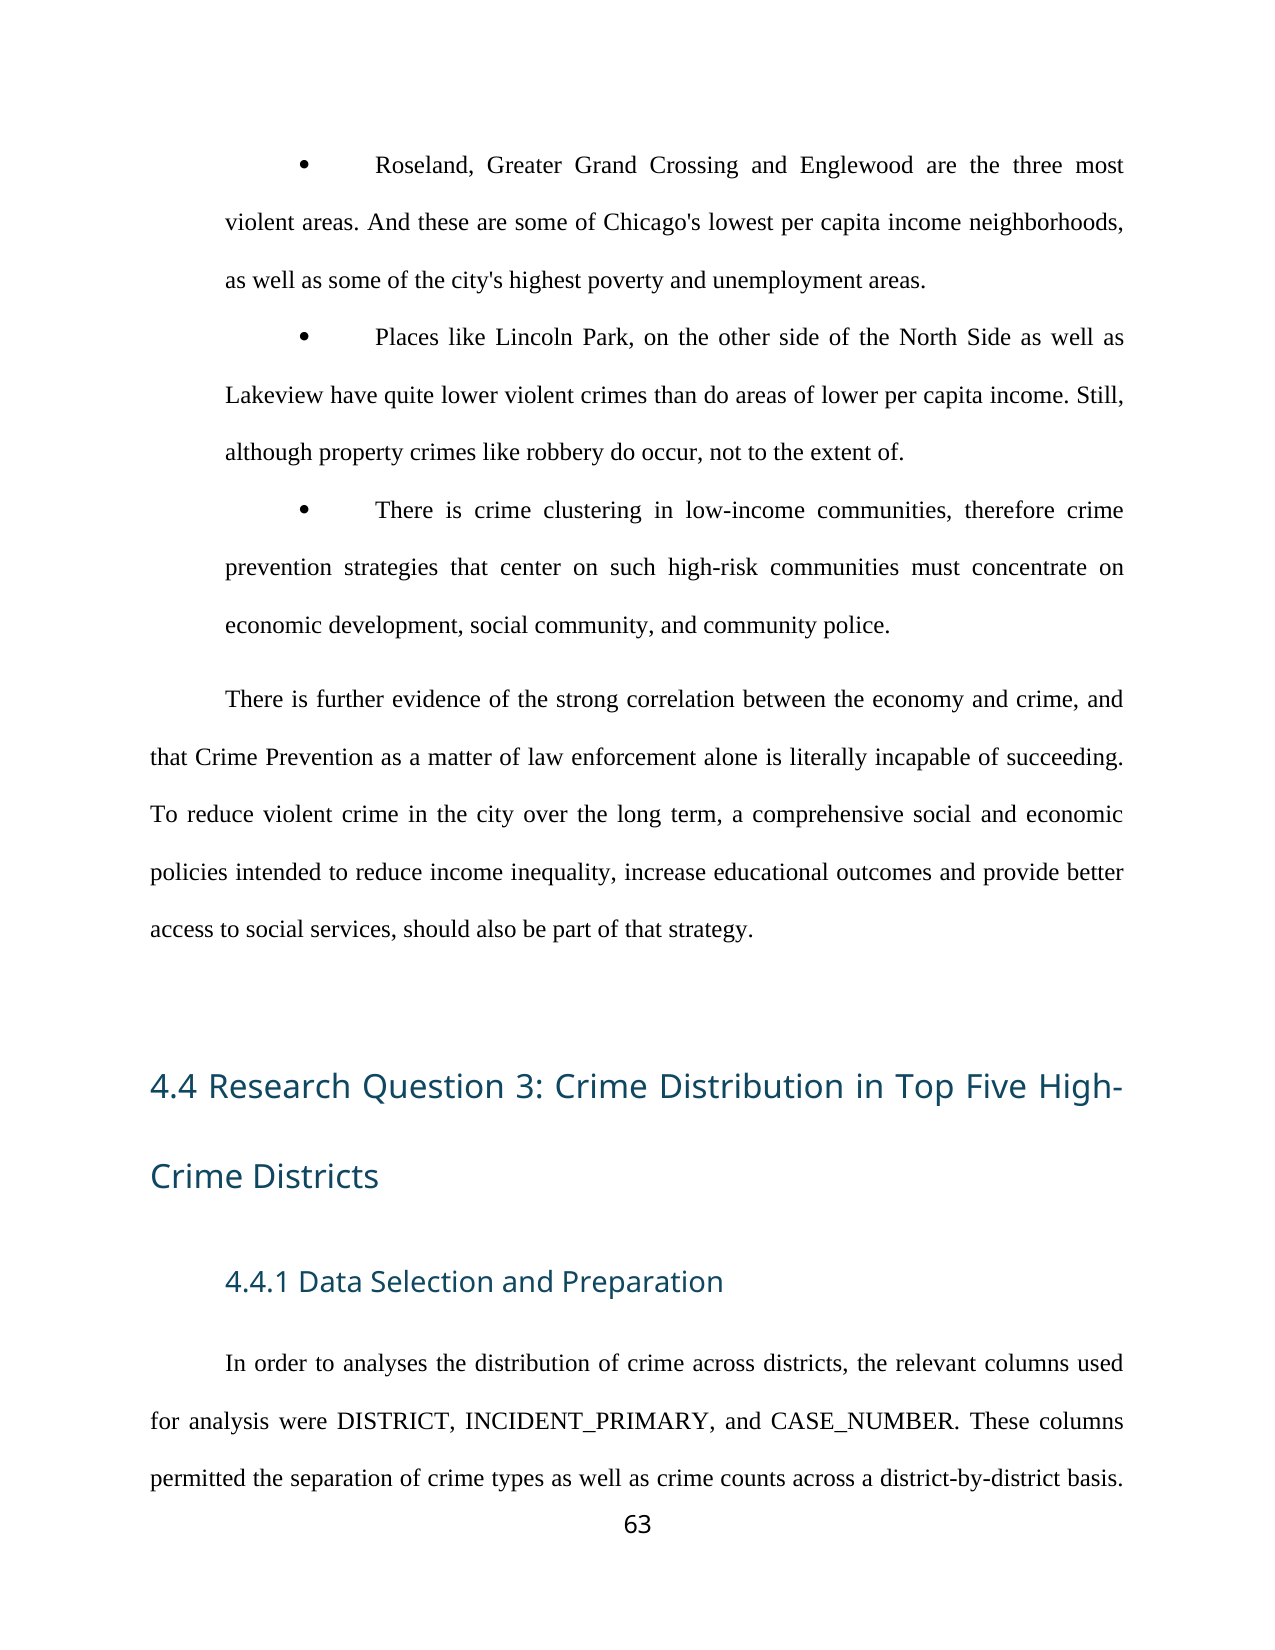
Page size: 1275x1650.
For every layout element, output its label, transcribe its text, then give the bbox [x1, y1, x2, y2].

list There is crime clustering in low-income communities, therefore crime prevention strategies that center on such high-risk communities must concentrate on economic development, social community, and community police. [225, 495, 1125, 639]
list Roseland, Greater Grand Crossing and Englewood are the three most violent areas. And these are some of Chicago's lowest per capita income neighborhoods, as well as some of the city's highest poverty and unemployment areas. [225, 150, 1125, 294]
text There is further evidence of the strong correlation between the economy and crime, and that Crime Prevention as a matter of law enforcement alone is literally incapable of succeeding. To reduce violent crime in the city over the long term, a comprehensive social and economic policies intended to reduce income inequality, increase educational outcomes and provide better access to social services, should also be part of that strategy. [150, 684, 1125, 943]
subtitle 4.4 Research Question 3: Crime Distribution in Top Five High-Crime Districts [150, 1062, 1125, 1199]
subtitle 4.4.1 Data Selection and Preparation [150, 1261, 1125, 1301]
list Places like Lincoln Park, on the other side of the North Side as well as Lakeview have quite lower violent crimes than do areas of lower per capita income. Still, although property crimes like robbery do occur, not to the extent of. [225, 322, 1125, 466]
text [150, 1348, 1125, 1492]
